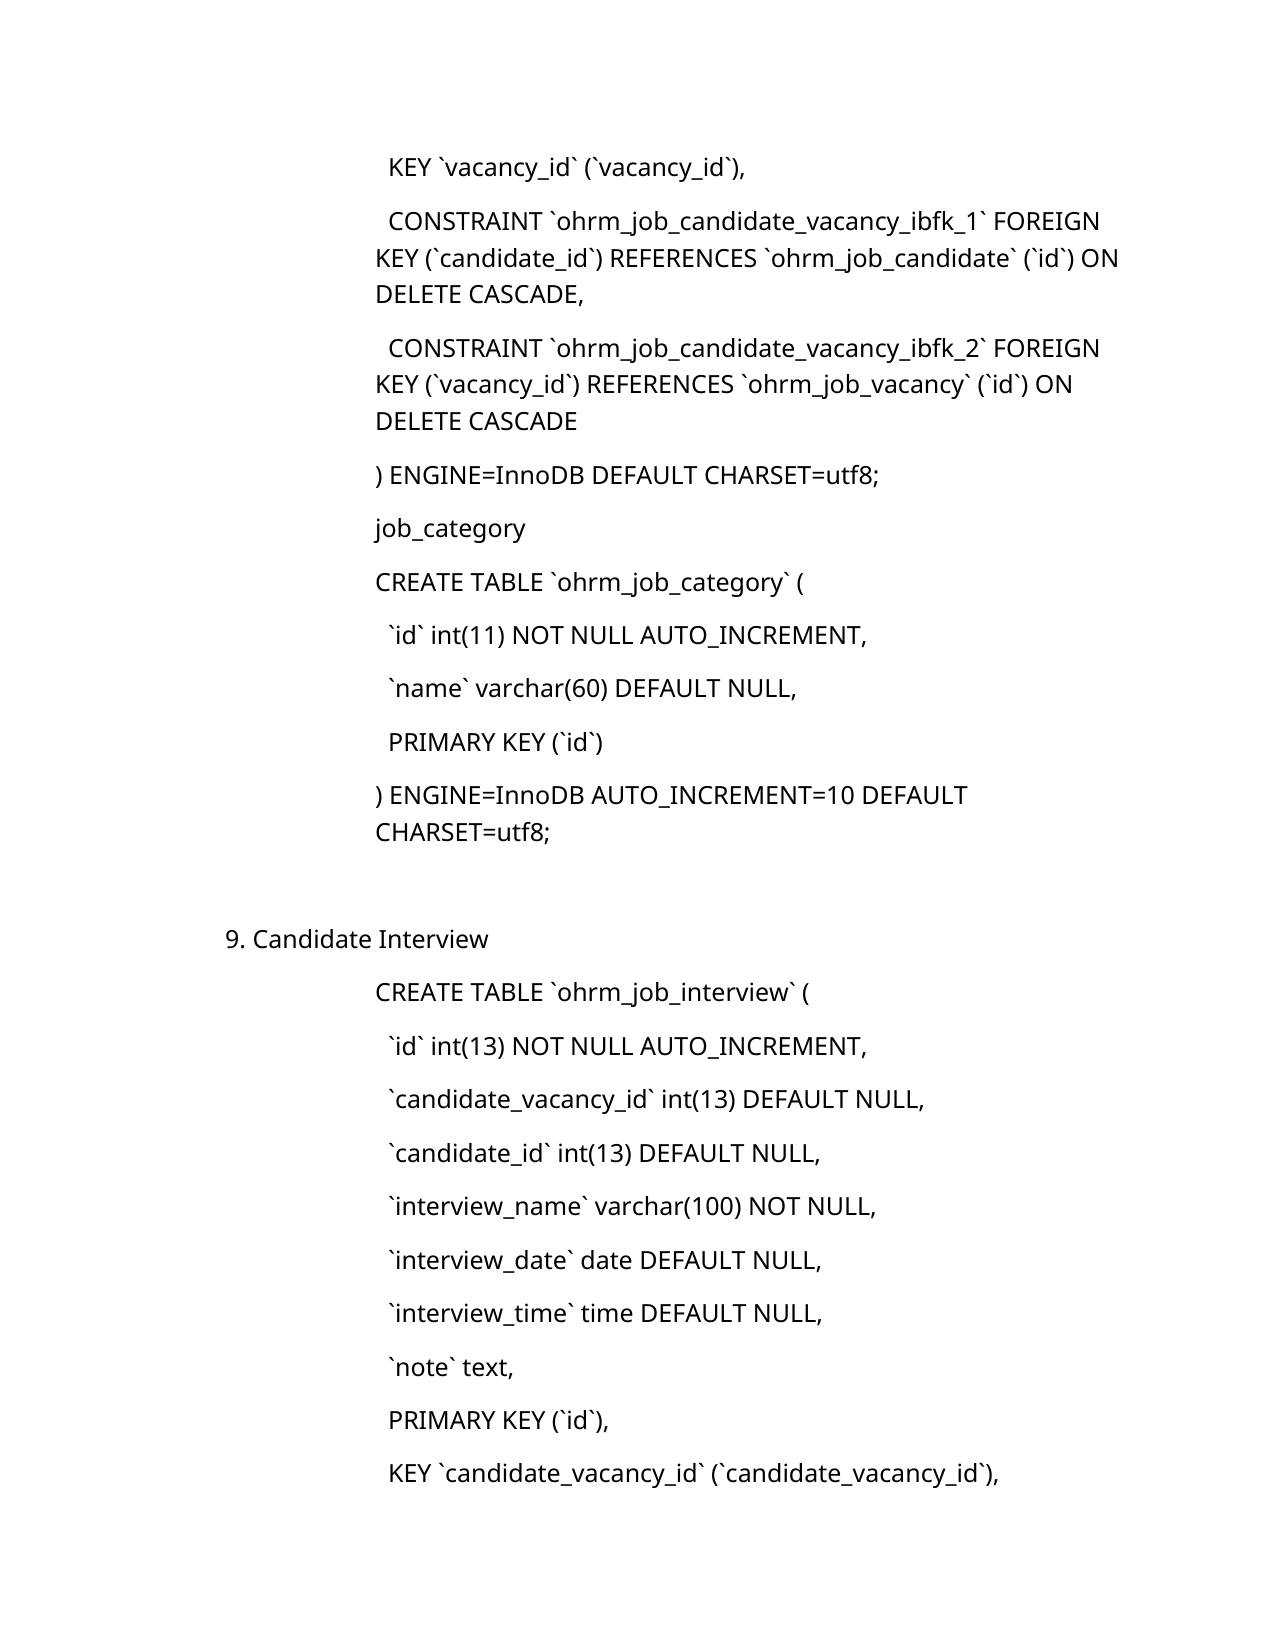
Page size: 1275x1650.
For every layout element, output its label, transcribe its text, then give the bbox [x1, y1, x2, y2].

text PRIMARY KEY (`id`) [375, 724, 1125, 759]
text CONSTRAINT `ohrm_job_candidate_vacancy_ibfk_1` FOREIGN KEY (`candidate_id`) REFERENCES `ohrm_job_candidate` (`id`) ON DELETE CASCADE, [375, 203, 1125, 311]
text KEY `vacancy_id` (`vacancy_id`), [375, 150, 1125, 184]
text `candidate_id` int(13) DEFAULT NULL, [375, 1135, 1125, 1169]
text `id` int(13) NOT NULL AUTO_INCREMENT, [375, 1028, 1125, 1063]
text `note` text, [375, 1349, 1125, 1383]
text `interview_time` time DEFAULT NULL, [375, 1296, 1125, 1330]
text job_category [375, 511, 1125, 545]
text PRIMARY KEY (`id`), [375, 1403, 1125, 1437]
text ) ENGINE=InnoDB AUTO_INCREMENT=10 DEFAULT CHARSET=utf8; [375, 778, 1125, 849]
text `interview_date` date DEFAULT NULL, [375, 1242, 1125, 1276]
text `candidate_vacancy_id` int(13) DEFAULT NULL, [375, 1082, 1125, 1116]
text KEY `candidate_vacancy_id` (`candidate_vacancy_id`), [375, 1456, 1125, 1490]
text `interview_name` varchar(100) NOT NULL, [375, 1189, 1125, 1223]
text 9. Candidate Interview [150, 922, 1125, 956]
text `name` varchar(60) DEFAULT NULL, [375, 671, 1125, 705]
text ) ENGINE=InnoDB DEFAULT CHARSET=utf8; [375, 457, 1125, 491]
text CREATE TABLE `ohrm_job_category` ( [375, 564, 1125, 598]
text `id` int(11) NOT NULL AUTO_INCREMENT, [375, 618, 1125, 652]
text CONSTRAINT `ohrm_job_candidate_vacancy_ibfk_2` FOREIGN KEY (`vacancy_id`) REFERENCES `ohrm_job_vacancy` (`id`) ON DELETE CASCADE [375, 330, 1125, 438]
text CREATE TABLE `ohrm_job_interview` ( [375, 975, 1125, 1009]
